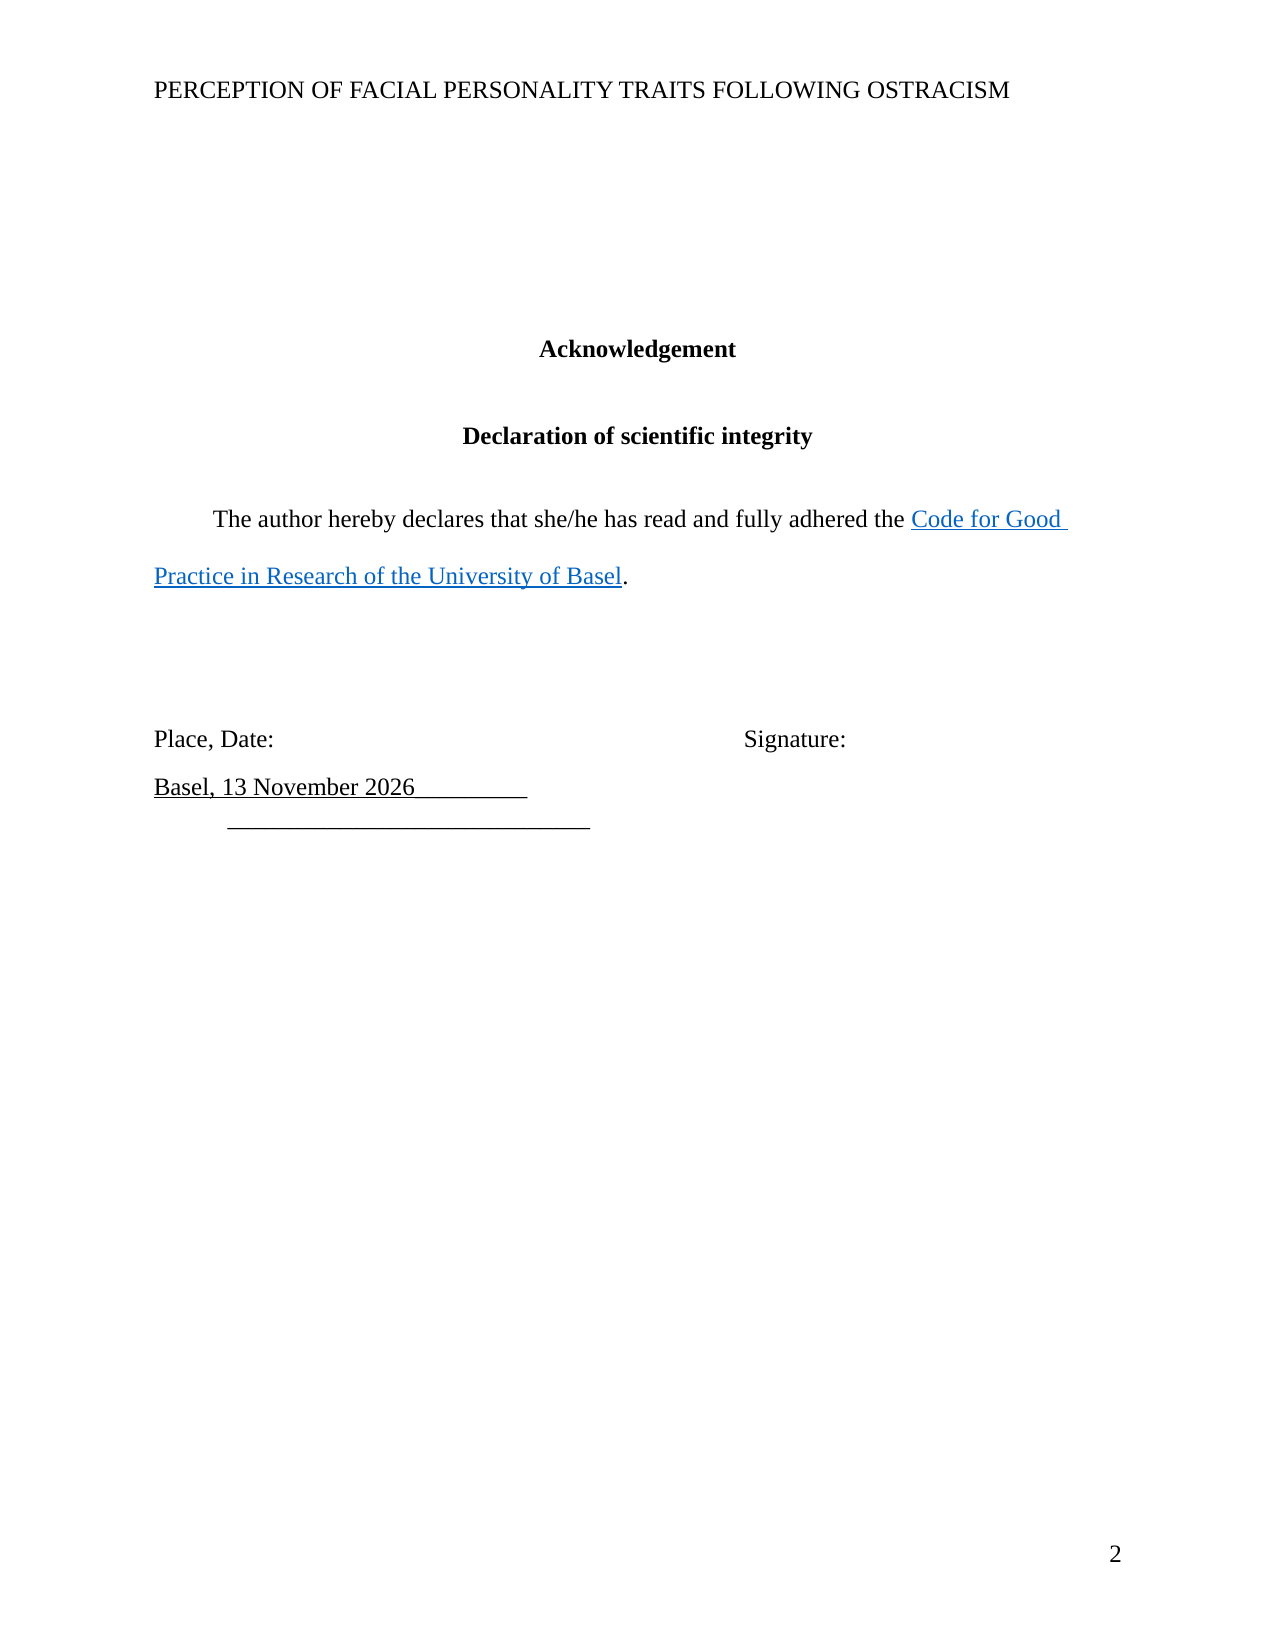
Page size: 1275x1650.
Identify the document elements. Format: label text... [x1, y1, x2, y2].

text Place, Date: Signature: [153, 724, 1121, 753]
text Declaration of scientific integrity [153, 421, 1121, 450]
text Basel, 14 October 2021_________ _____________________________ [153, 772, 1121, 831]
text The author hereby declares that she/he has read and fully adhered the Code for Good Practice in Research of the University of Basel. [153, 504, 1121, 590]
text Acknowledgement [153, 334, 1121, 363]
